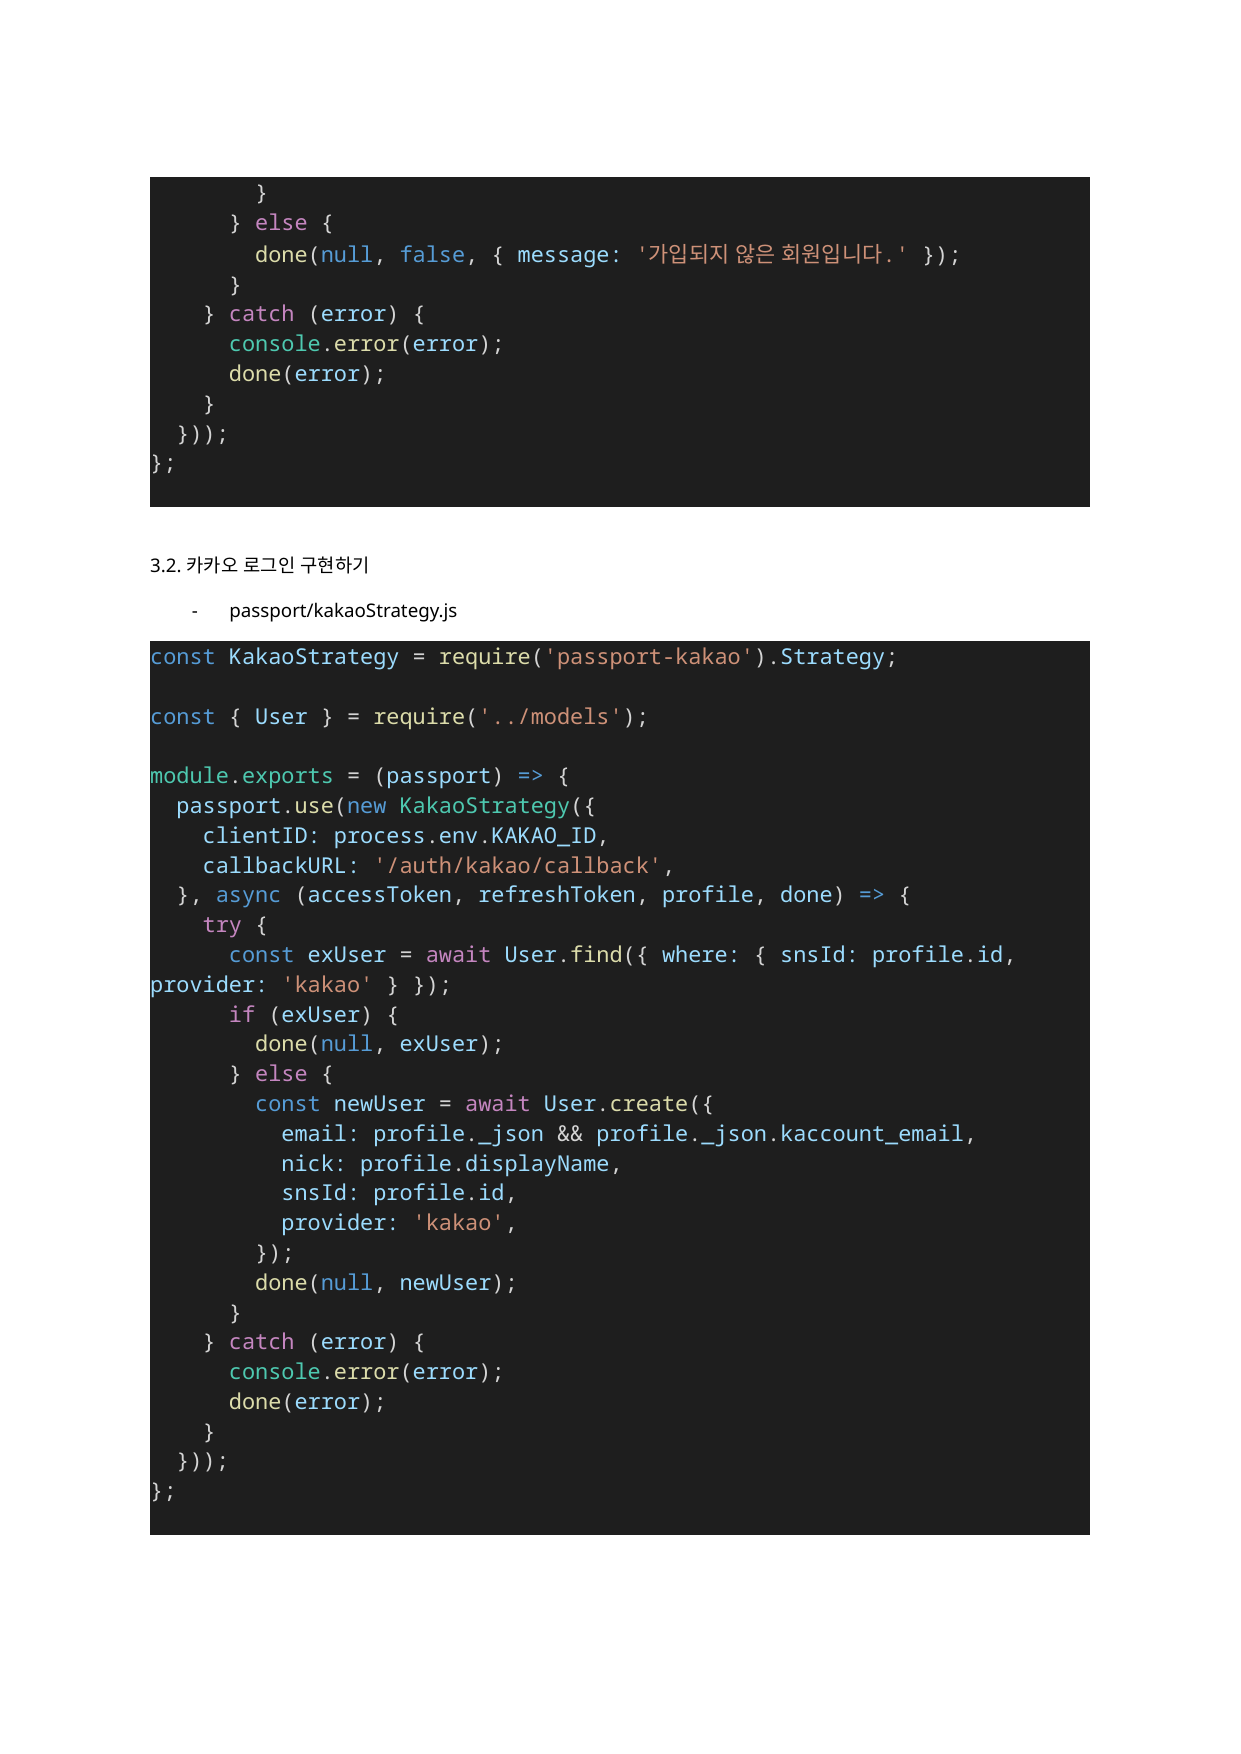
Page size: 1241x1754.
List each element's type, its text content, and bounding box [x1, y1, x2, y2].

text }); [150, 1237, 1090, 1267]
text callbackURL: '/auth/kakao/callback', [150, 850, 1090, 879]
text if (exUser) { [150, 999, 1090, 1028]
text provider: 'kakao', [150, 1207, 1090, 1237]
text console.error(error); [150, 328, 1090, 358]
text } [150, 268, 1090, 298]
text })); [150, 1446, 1090, 1475]
text console.error(error); [150, 1356, 1090, 1386]
text } [150, 388, 1090, 417]
text passport.use(new KakaoStrategy({ [150, 790, 1090, 820]
text })); [150, 417, 1090, 447]
text done(error); [150, 358, 1090, 388]
text } catch (error) { [150, 1326, 1090, 1356]
text const newUser = await User.create({ [150, 1088, 1090, 1118]
text } [150, 1297, 1090, 1326]
text done(error); [150, 1386, 1090, 1416]
text }, async (accessToken, refreshToken, profile, done) => { [150, 879, 1090, 909]
text module.exports = (passport) => { [150, 760, 1090, 790]
text try { [150, 909, 1090, 939]
text } [150, 177, 1090, 207]
text done(null, false, { message: '가입되지 않은 회원입니다.' }); [150, 237, 1090, 268]
text } [150, 1416, 1090, 1446]
list passport/kakaoStrategy.js [192, 597, 1090, 622]
text } else { [150, 207, 1090, 237]
text }; [150, 1475, 1090, 1505]
text done(null, newUser); [150, 1267, 1090, 1297]
text } else { [150, 1058, 1090, 1088]
text email: profile._json && profile._json.kaccount_email, [150, 1118, 1090, 1148]
text const exUser = await User.find({ where: { snsId: profile.id, provider: 'kakao' } }); [150, 939, 1090, 999]
text snsId: profile.id, [150, 1177, 1090, 1207]
text done(null, exUser); [150, 1028, 1090, 1058]
text nick: profile.displayName, [150, 1148, 1090, 1177]
text }; [150, 447, 1090, 477]
text } catch (error) { [150, 298, 1090, 328]
text clientID: process.env.KAKAO_ID, [150, 820, 1090, 850]
text 3.2. 카카오 로그인 구현하기 [150, 551, 1090, 578]
text const { User } = require('../models'); [150, 701, 1090, 731]
text const KakaoStrategy = require('passport-kakao').Strategy; [150, 641, 1090, 671]
